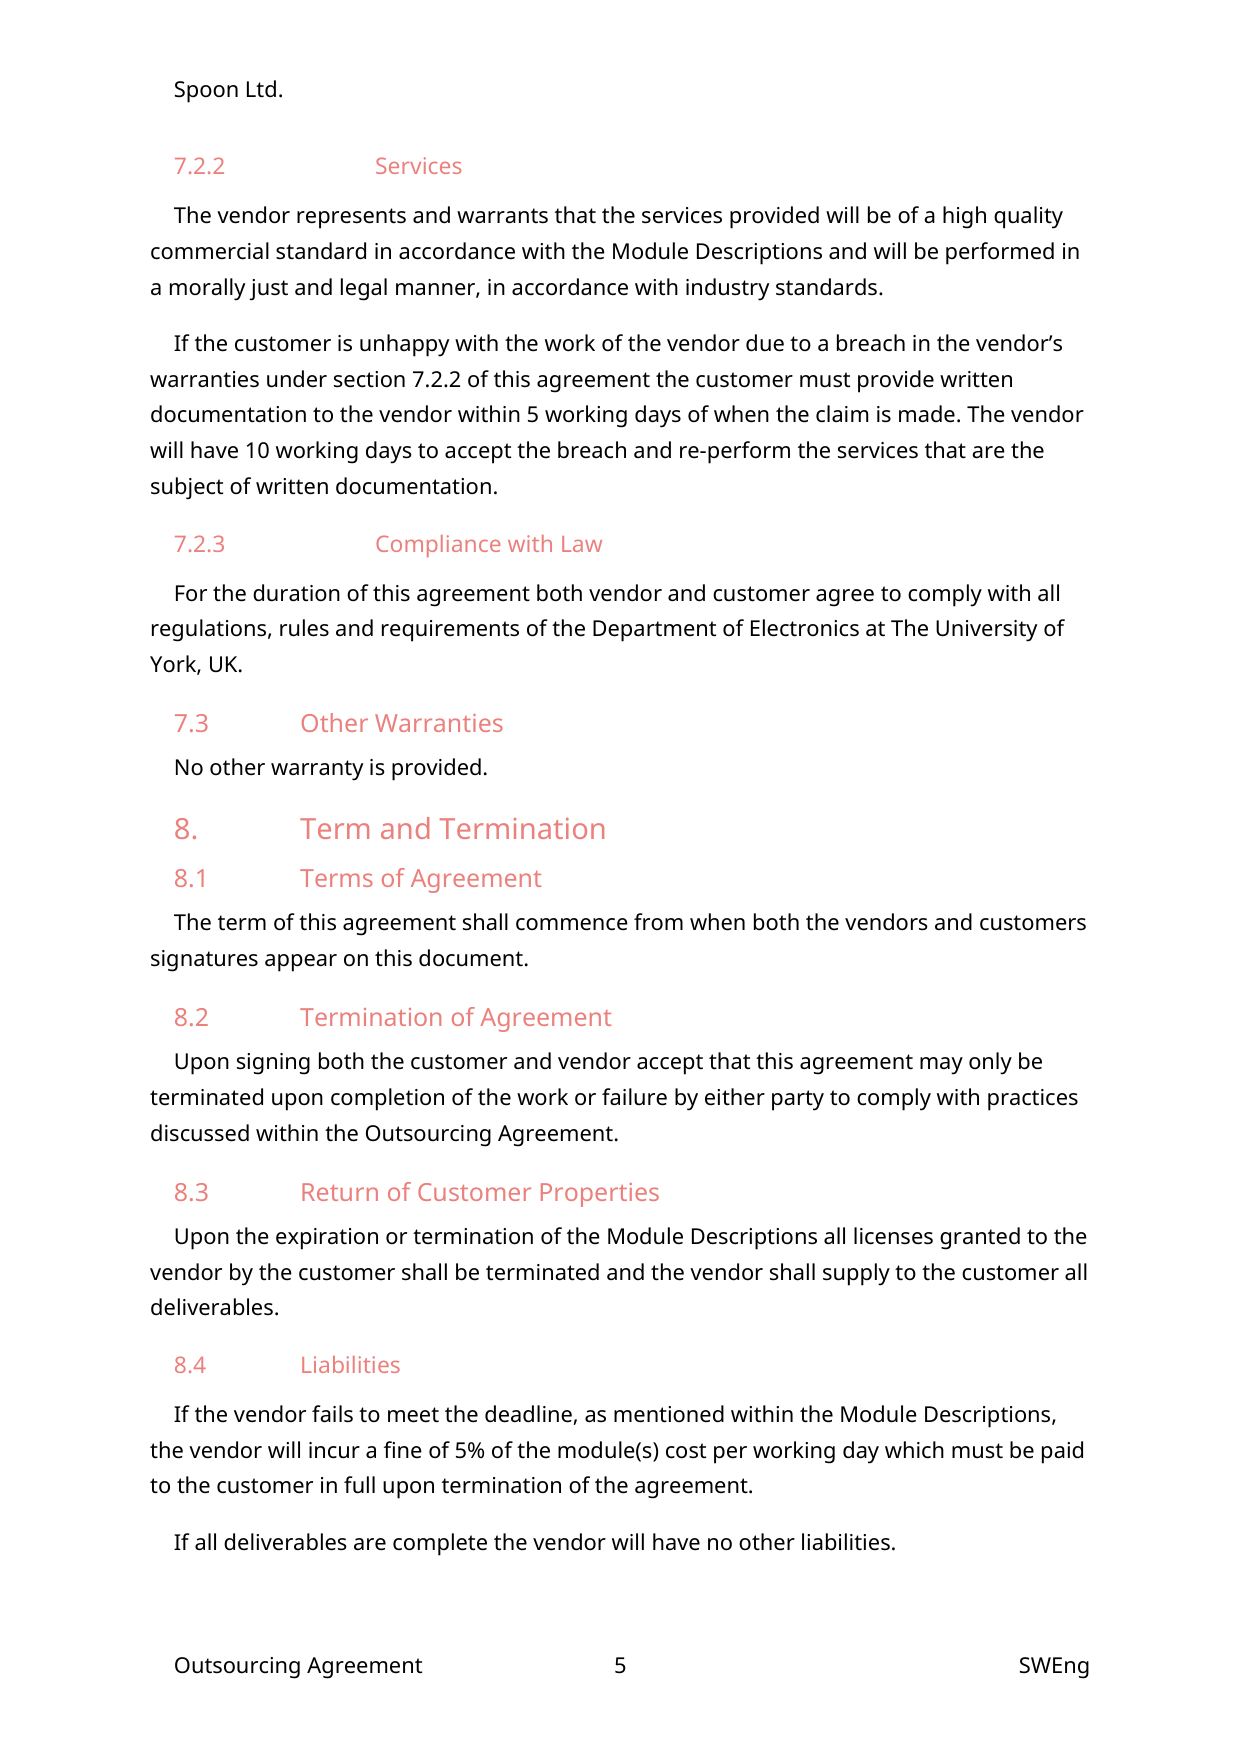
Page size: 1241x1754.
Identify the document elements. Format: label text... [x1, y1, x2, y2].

subtitle 8.1 Terms of Agreement [150, 861, 1090, 895]
text Upon the expiration or termination of the Module Descriptions all licenses granted to the vendor by the customer shall be terminated and the vendor shall supply to the customer all deliverables. [150, 1221, 1090, 1322]
text If the customer is unhappy with the work of the vendor due to a breach in the vendor’s warranties under section 7.2.2 of this agreement the customer must provide written documentation to the vendor within 5 working days of when the claim is made. The vendor will have 10 working days to accept the breach and re-perform the services that are the subject of written documentation. [150, 328, 1090, 501]
subtitle 8. Term and Termination [150, 809, 1090, 848]
text The vendor represents and warrants that the services provided will be of a high quality commercial standard in accordance with the Module Descriptions and will be performed in a morally just and legal manner, in accordance with industry standards. [150, 200, 1090, 301]
subtitle 7.3 Other Warranties [150, 706, 1090, 739]
text If the vendor fails to meet the deadline, as mentioned within the Module Descriptions, the vendor will incur a fine of 5% of the module(s) cost per working day which must be paid to the customer in full upon termination of the agreement. [150, 1399, 1090, 1500]
subtitle 8.2 Termination of Agreement [150, 1000, 1090, 1034]
subtitle 8.3 Return of Customer Properties [150, 1174, 1090, 1208]
text Upon signing both the customer and vendor accept that this agreement may only be terminated upon completion of the work or failure by either party to comply with practices discussed within the Outsourcing Agreement. [150, 1046, 1090, 1147]
text The term of this agreement shall commence from when both the vendors and customers signatures appear on this document. [150, 907, 1090, 973]
subtitle 8.4 Liabilities [150, 1349, 1090, 1380]
text For the duration of this agreement both vendor and customer agree to comply with all regulations, rules and requirements of the Department of Electronics at The University of York, UK. [150, 577, 1090, 679]
text If all deliverables are complete the vendor will have no other liabilities. [150, 1527, 1090, 1557]
subtitle 7.2.3 Compliance with Law [150, 527, 1090, 559]
text No other warranty is provided. [150, 752, 1090, 782]
subtitle 7.2.2 Services [150, 150, 1090, 181]
